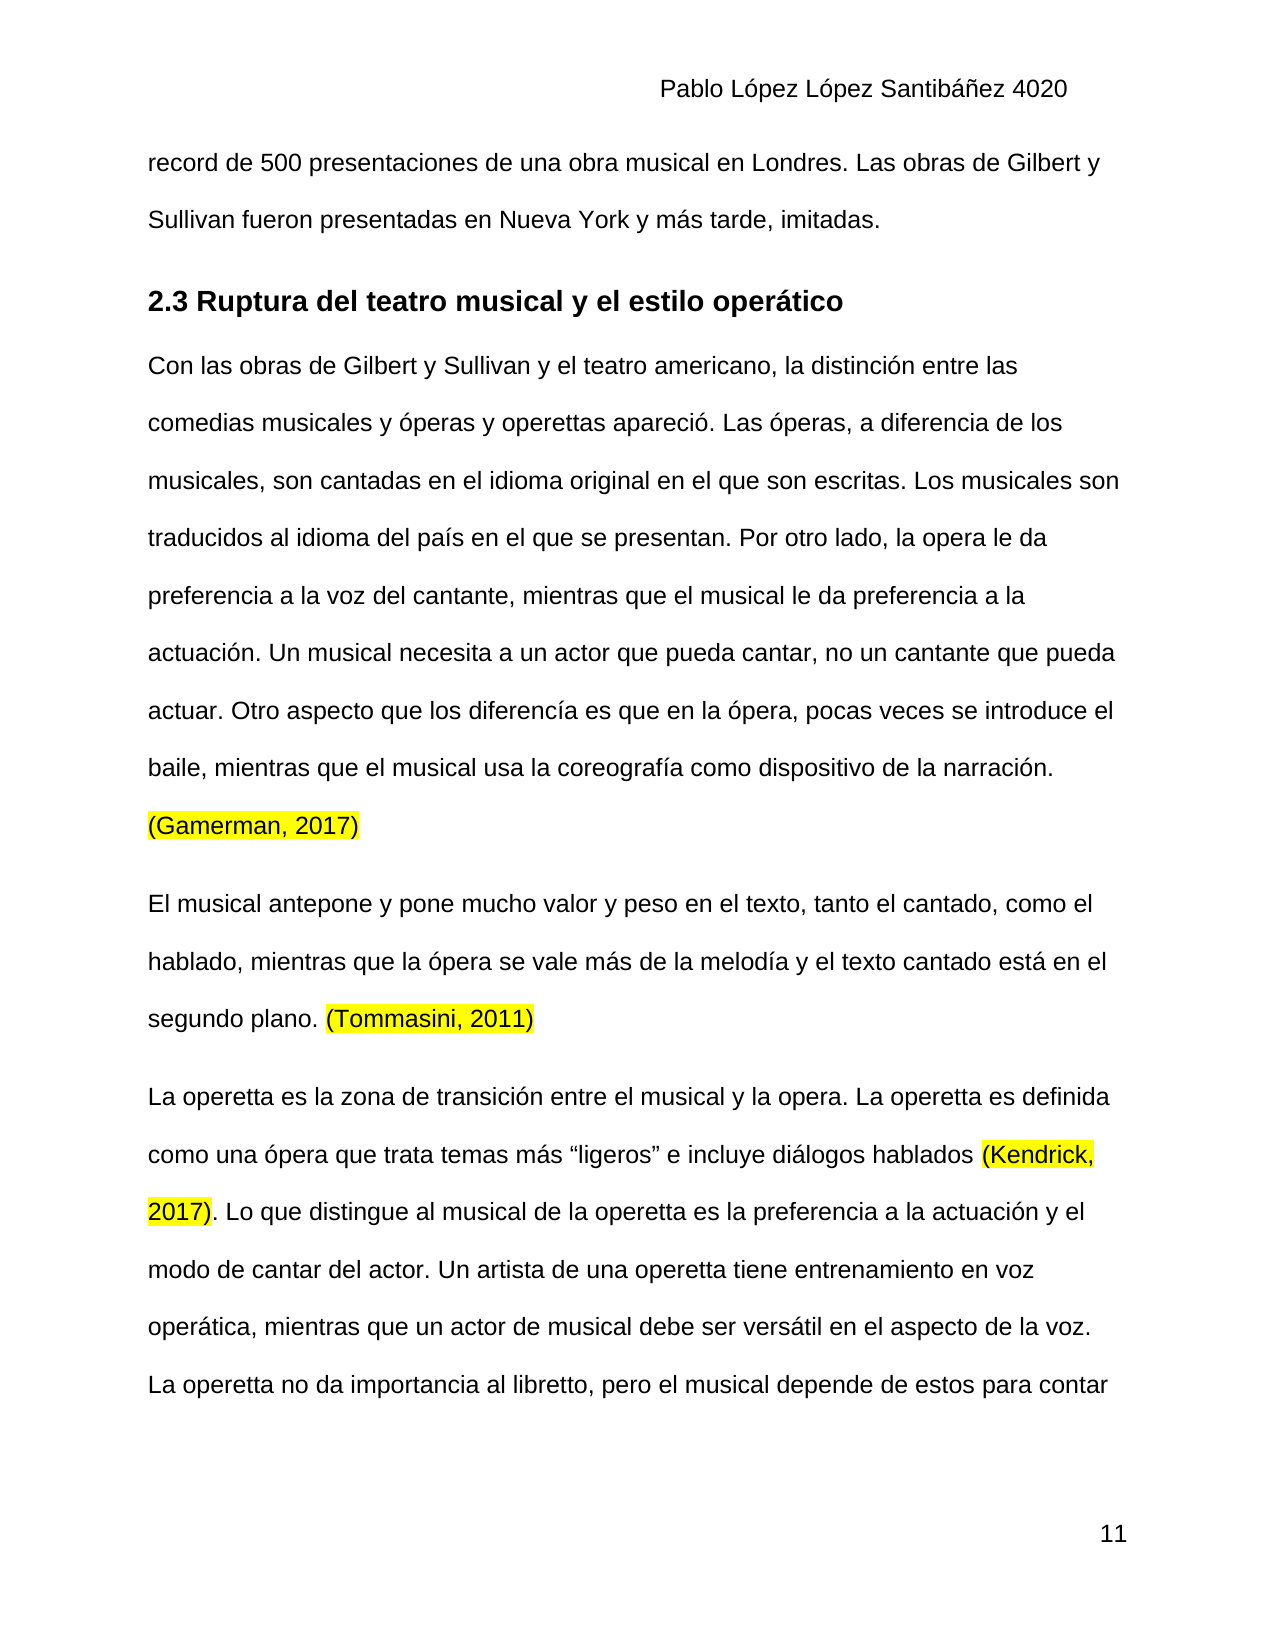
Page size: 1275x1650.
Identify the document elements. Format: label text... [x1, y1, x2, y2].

text Con las obras de Gilbert y Sullivan y el teatro americano, la distinción entre las comedias musicales y óperas y operettas apareció. Las óperas, a diferencia de los musicales, son cantadas en el idioma original en el que son escritas. Los musicales son traducidos al idioma del país en el que se presentan. Por otro lado, la opera le da preferencia a la voz del cantante, mientras que el musical le da preferencia a la actuación. Un musical necesita a un actor que pueda cantar, no un cantante que pueda actuar. Otro aspecto que los diferencía es que en la ópera, pocas veces se introduce el baile, mientras que el musical usa la coreografía como dispositivo de la narración. (Gamerman, 2017) [148, 351, 1127, 839]
subtitle 2.3 Ruptura del teatro musical y el estilo operático [148, 283, 1127, 317]
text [148, 148, 1127, 234]
text El musical antepone y pone mucho valor y peso en el texto, tanto el cantado, como el hablado, mientras que la ópera se vale más de la melodía y el texto cantado está en el segundo plano. (Tommasini, 2011) [148, 889, 1127, 1033]
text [148, 1082, 1127, 1398]
